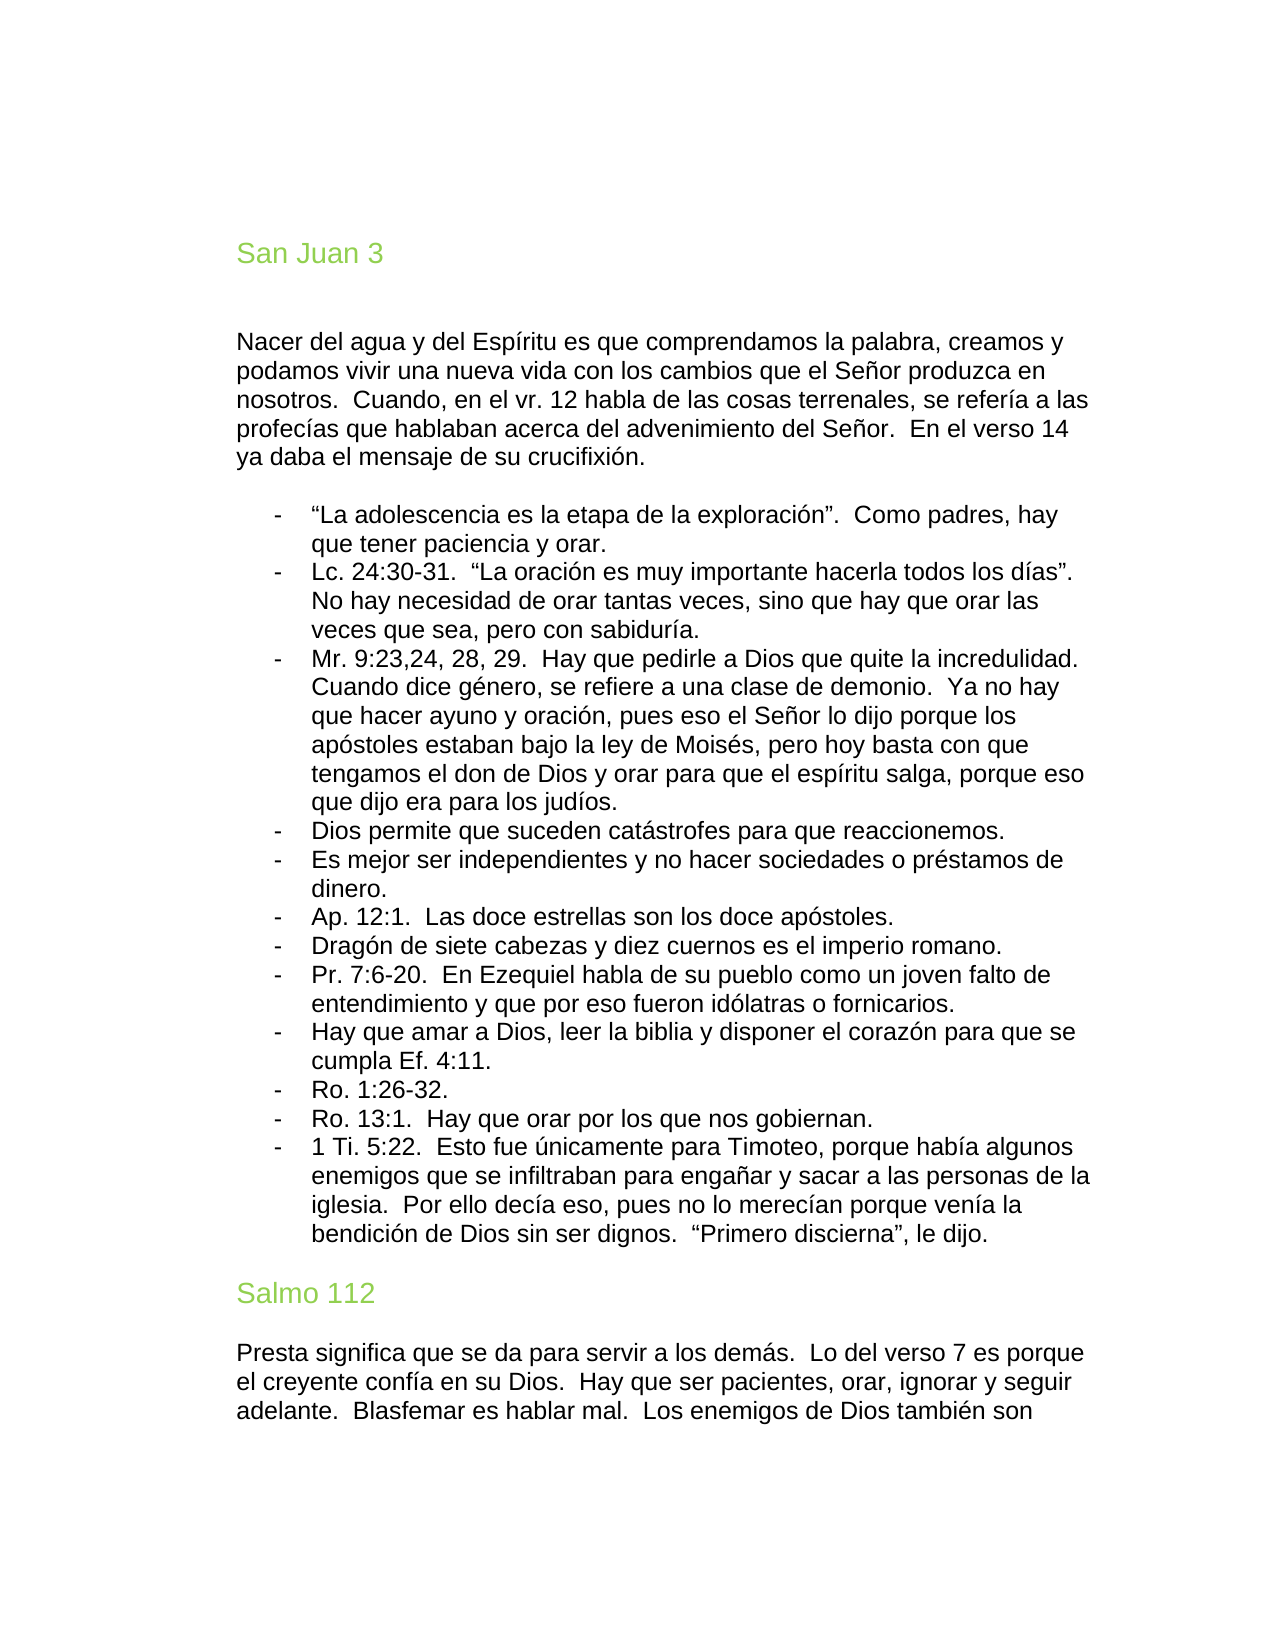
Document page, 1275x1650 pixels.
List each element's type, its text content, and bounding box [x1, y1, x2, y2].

list Ap. 12:1. Las doce estrellas son los doce apóstoles. [274, 902, 1098, 931]
list Es mejor ser independientes y no hacer sociedades o préstamos de dinero. [274, 845, 1098, 902]
list Ro. 1:26-32. [274, 1075, 1098, 1103]
text Salmo 112 [236, 1276, 1098, 1309]
list Lc. 24:30-31. “La oración es muy importante hacerla todos los días”. No hay necesidad de orar tantas veces, sino que hay que orar las veces que sea, pero con sabiduría. [274, 557, 1098, 643]
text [236, 1338, 1098, 1424]
list Pr. 7:6-20. En Ezequiel habla de su pueblo como un joven falto de entendimiento y que por eso fueron idólatras o fornicarios. [274, 960, 1098, 1017]
list 1 Ti. 5:22. Esto fue únicamente para Timoteo, porque había algunos enemigos que se infiltraban para engañar y sacar a las personas de la iglesia. Por ello decía eso, pues no lo merecían porque venía la bendición de Dios sin ser dignos. “Primero discierna”, le dijo. [274, 1132, 1098, 1247]
list Hay que amar a Dios, leer la biblia y disponer el corazón para que se cumpla Ef. 4:11. [274, 1017, 1098, 1075]
list Ro. 13:1. Hay que orar por los que nos gobiernan. [274, 1103, 1098, 1132]
list Dragón de siete cabezas y diez cuernos es el imperio romano. [274, 931, 1098, 960]
text San Juan 3 [236, 236, 1098, 270]
list “La adolescencia es la etapa de la exploración”. Como padres, hay que tener paciencia y orar. [274, 500, 1098, 557]
text Nacer del agua y del Espíritu es que comprendamos la palabra, creamos y podamos vivir una nueva vida con los cambios que el Señor produzca en nosotros. Cuando, en el vr. 12 habla de las cosas terrenales, se refería a las profecías que hablaban acerca del advenimiento del Señor. En el verso 14 ya daba el mensaje de su crucifixión. [236, 327, 1098, 471]
list Dios permite que suceden catástrofes para que reaccionemos. [274, 816, 1098, 845]
list Mr. 9:23,24, 28, 29. Hay que pedirle a Dios que quite la incredulidad. Cuando dice género, se refiere a una clase de demonio. Ya no hay que hacer ayuno y oración, pues eso el Señor lo dijo porque los apóstoles estaban bajo la ley de Moisés, pero hoy basta con que tengamos el don de Dios y orar para que el espíritu salga, porque eso que dijo era para los judíos. [274, 643, 1098, 816]
